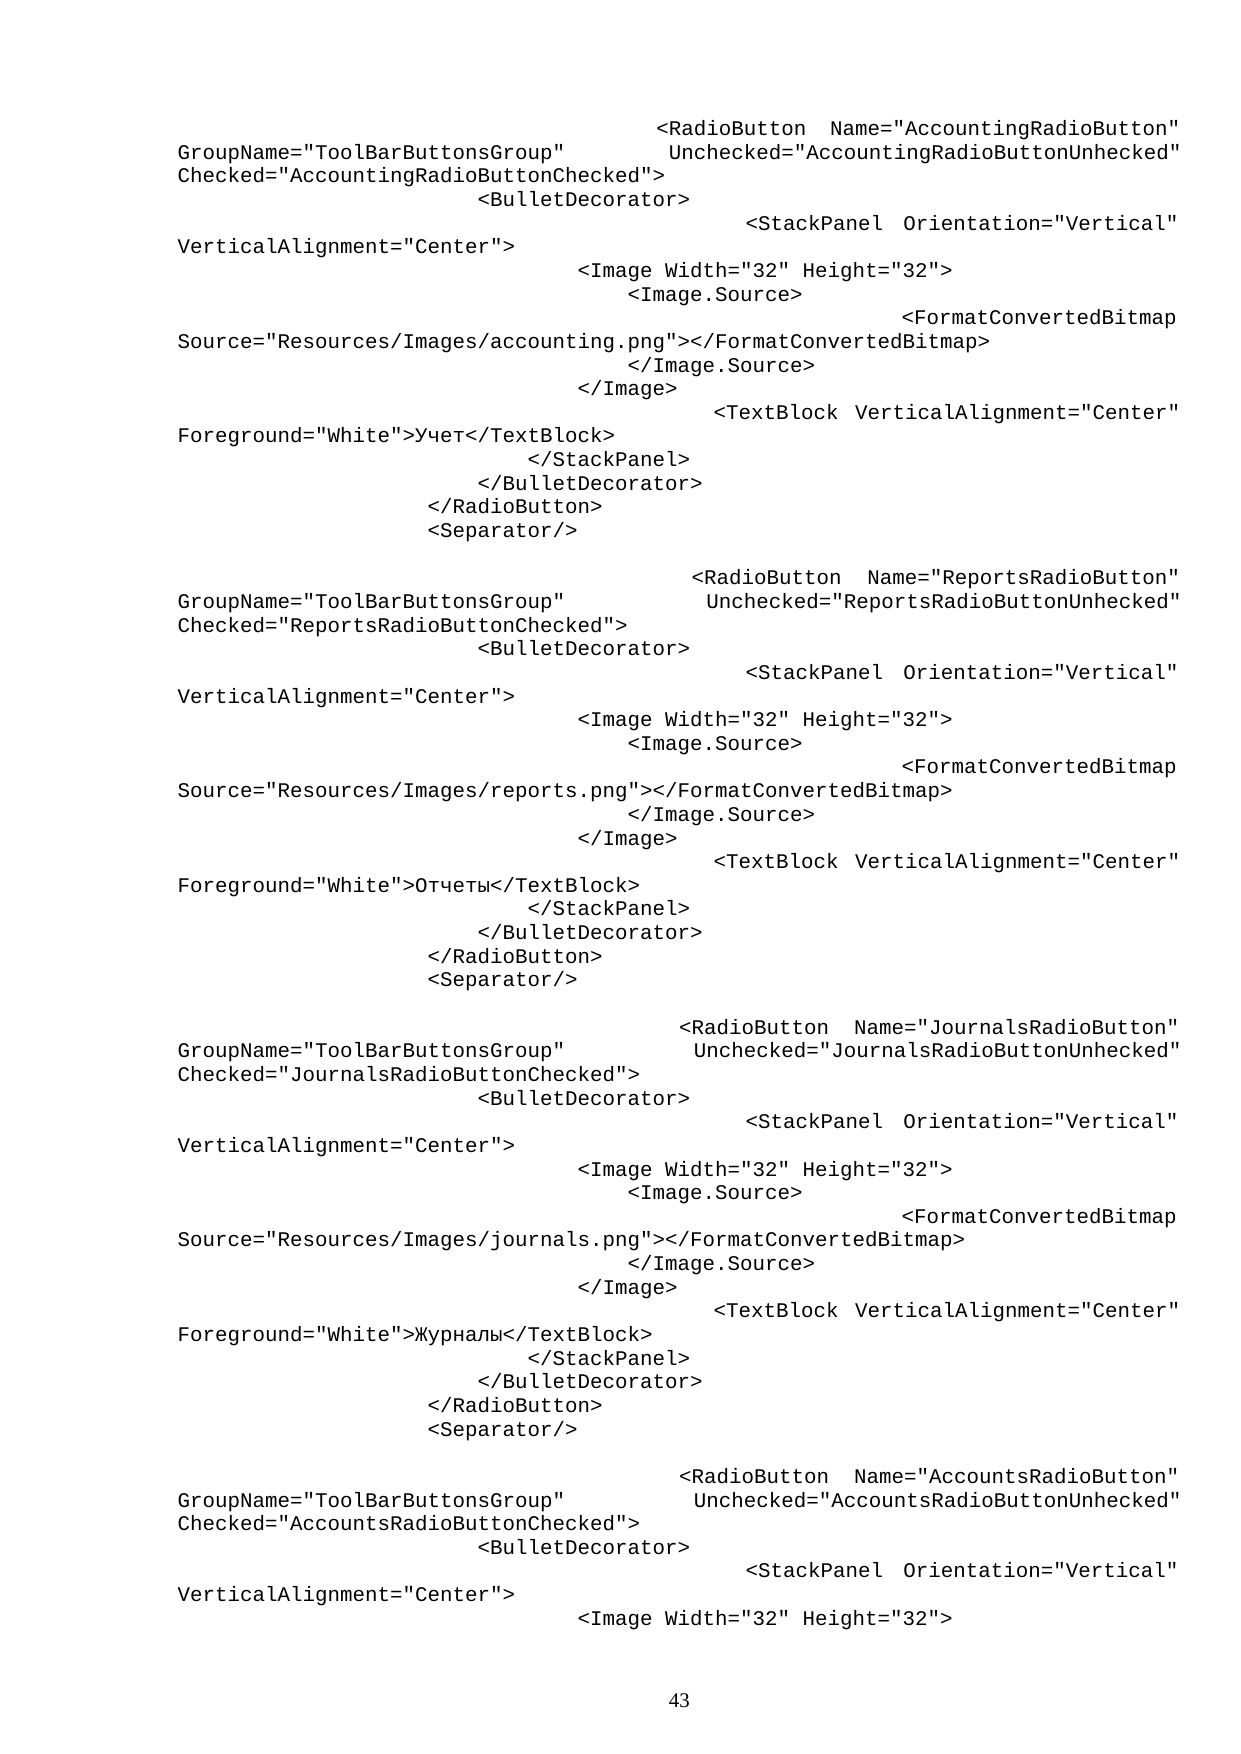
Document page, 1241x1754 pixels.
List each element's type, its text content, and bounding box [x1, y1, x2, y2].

text <Image Width="32" Height="32"> [177, 260, 1181, 284]
text <BulletDecorator> [177, 1537, 1181, 1561]
text <TextBlock VerticalAlignment="Center" Foreground="White">Журналы</TextBlock> [177, 1300, 1181, 1348]
text <Image.Source> [177, 1182, 1181, 1206]
text </RadioButton> [177, 946, 1181, 969]
text </Image.Source> [177, 804, 1181, 827]
text <RadioButton Name="JournalsRadioButton" GroupName="ToolBarButtonsGroup" Unchecked="JournalsRadioButtonUnhecked" Checked="JournalsRadioButtonChecked"> [177, 1017, 1181, 1088]
text <BulletDecorator> [177, 189, 1181, 213]
text <RadioButton Name="AccountsRadioButton" GroupName="ToolBarButtonsGroup" Unchecked="AccountsRadioButtonUnhecked" Checked="AccountsRadioButtonChecked"> [177, 1466, 1181, 1537]
text <Image.Source> [177, 284, 1181, 307]
text <Separator/> [177, 520, 1181, 544]
text </BulletDecorator> [177, 922, 1181, 946]
text </Image> [177, 827, 1181, 851]
text <Image Width="32" Height="32"> [177, 709, 1181, 733]
text <FormatConvertedBitmap Source="Resources/Images/journals.png"></FormatConvertedBitmap> [177, 1206, 1181, 1253]
text <StackPanel Orientation="Vertical" VerticalAlignment="Center"> [177, 213, 1181, 260]
text </Image.Source> [177, 354, 1181, 378]
text </StackPanel> [177, 1348, 1181, 1371]
text </RadioButton> [177, 496, 1181, 520]
text </Image> [177, 378, 1181, 402]
text </BulletDecorator> [177, 473, 1181, 496]
text </Image> [177, 1277, 1181, 1300]
text <FormatConvertedBitmap Source="Resources/Images/accounting.png"></FormatConvertedBitmap> [177, 307, 1181, 354]
text <StackPanel Orientation="Vertical" VerticalAlignment="Center"> [177, 1111, 1181, 1158]
text <Separator/> [177, 969, 1181, 993]
text <Image Width="32" Height="32"> [177, 1158, 1181, 1182]
text <StackPanel Orientation="Vertical" VerticalAlignment="Center"> [177, 662, 1181, 709]
text <TextBlock VerticalAlignment="Center" Foreground="White">Учет</TextBlock> [177, 402, 1181, 449]
text <RadioButton Name="AccountingRadioButton" GroupName="ToolBarButtonsGroup" Unchecked="AccountingRadioButtonUnhecked" Checked="AccountingRadioButtonChecked"> [177, 118, 1181, 189]
text <StackPanel Orientation="Vertical" VerticalAlignment="Center"> [177, 1561, 1181, 1608]
text </RadioButton> [177, 1395, 1181, 1419]
text <Image Width="32" Height="32"> [177, 1608, 1181, 1631]
text </BulletDecorator> [177, 1371, 1181, 1395]
text </StackPanel> [177, 898, 1181, 922]
text <BulletDecorator> [177, 1088, 1181, 1111]
text <FormatConvertedBitmap Source="Resources/Images/reports.png"></FormatConvertedBitmap> [177, 757, 1181, 804]
text </Image.Source> [177, 1253, 1181, 1277]
text <Image.Source> [177, 733, 1181, 757]
text <Separator/> [177, 1419, 1181, 1442]
text <BulletDecorator> [177, 638, 1181, 662]
text </StackPanel> [177, 449, 1181, 473]
text <RadioButton Name="ReportsRadioButton" GroupName="ToolBarButtonsGroup" Unchecked="ReportsRadioButtonUnhecked" Checked="ReportsRadioButtonChecked"> [177, 567, 1181, 638]
text <TextBlock VerticalAlignment="Center" Foreground="White">Отчеты</TextBlock> [177, 851, 1181, 898]
